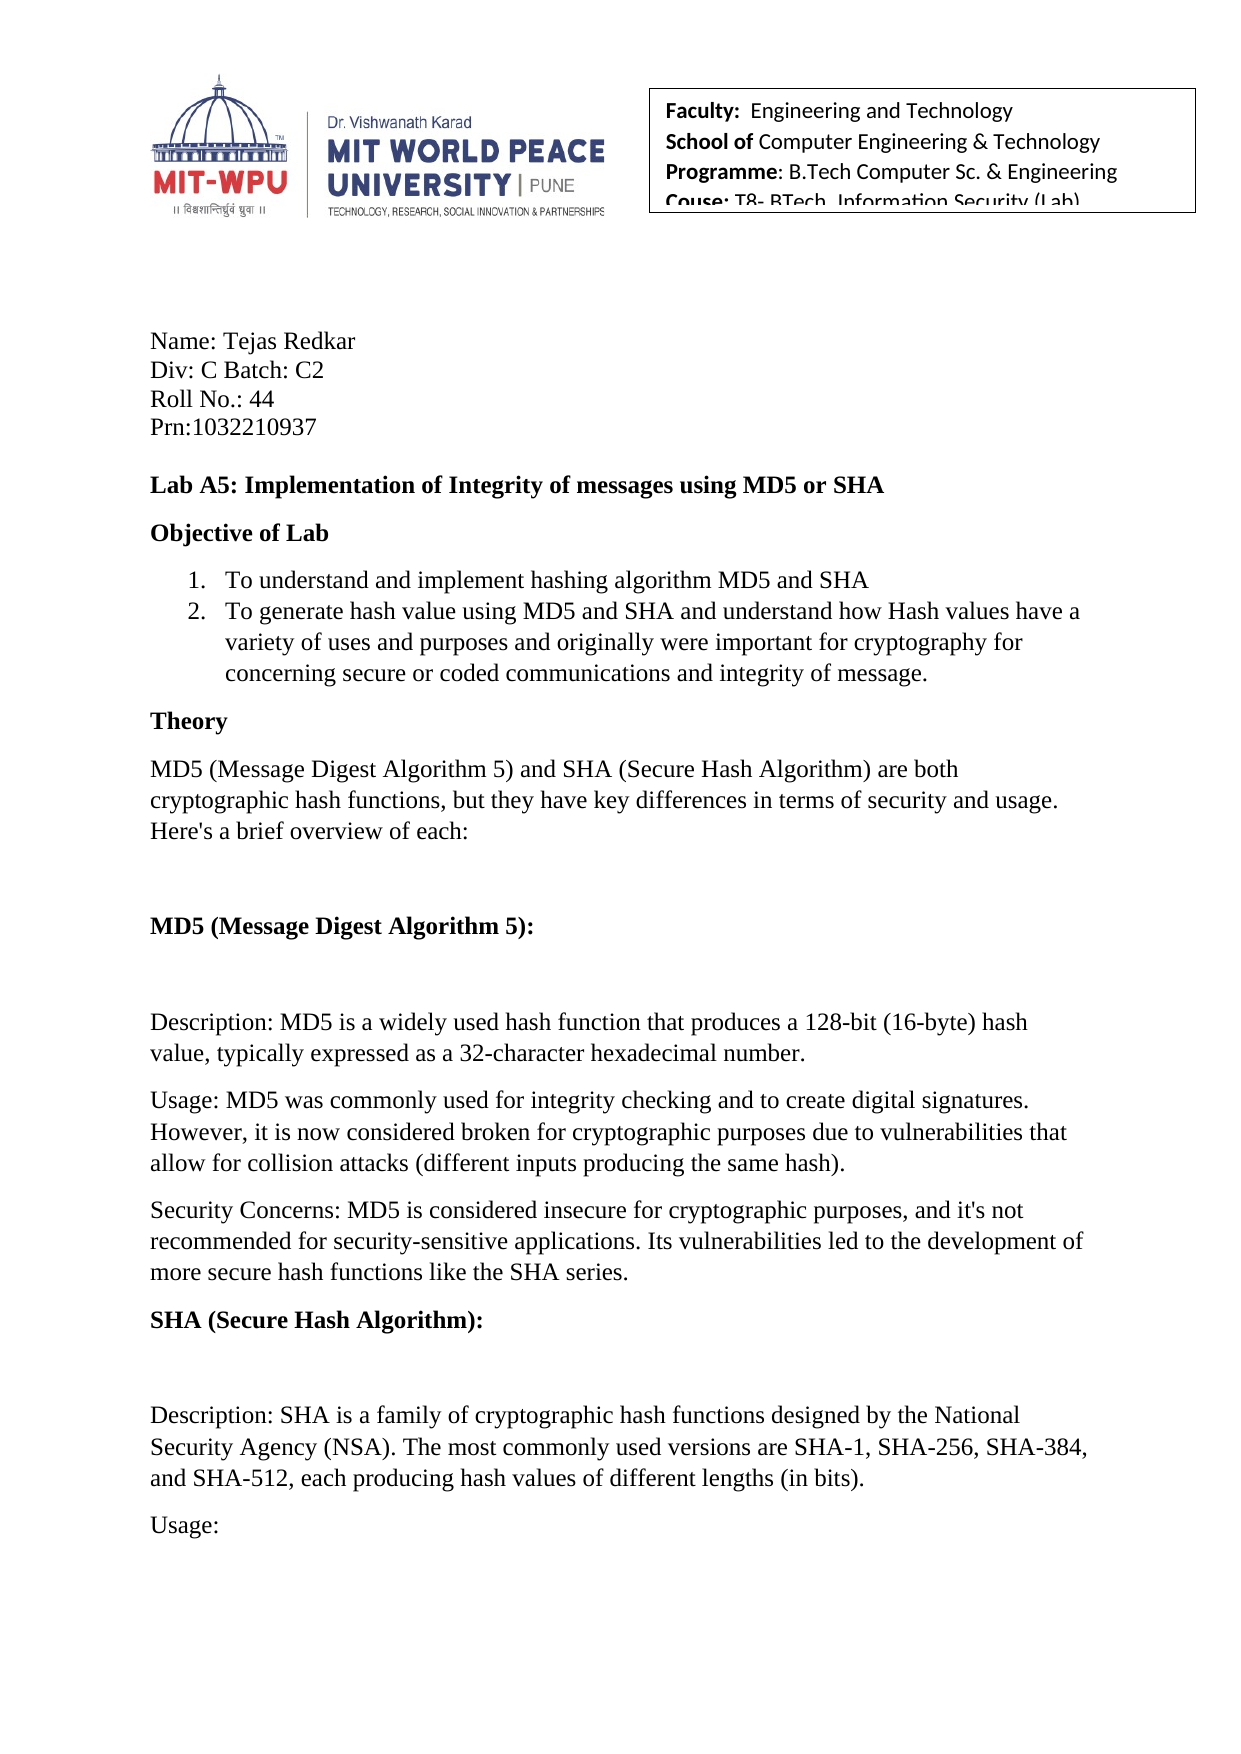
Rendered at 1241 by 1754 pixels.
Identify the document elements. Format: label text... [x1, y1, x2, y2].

text Security Concerns: MD5 is considered insecure for cryptographic purposes, and it's not recommended for security-sensitive applications. Its vulnerabilities led to the development of more secure hash functions like the SHA series. [150, 1195, 1090, 1286]
text MD5 (Message Digest Algorithm 5): [150, 911, 1090, 940]
text Theory [150, 706, 1090, 735]
text Description: SHA is a family of cryptographic hash functions designed by the National Security Agency (NSA). The most commonly used versions are SHA-1, SHA-256, SHA-384, and SHA-512, each producing hash values of different lengths (in bits). [150, 1401, 1090, 1491]
text Usage: [150, 1510, 1090, 1539]
text Objective of Lab [150, 518, 1090, 546]
text Lab A5: Implementation of Integrity of messages using MD5 or SHA [150, 470, 1090, 499]
list To understand and implement hashing algorithm MD5 and SHA [187, 565, 1090, 594]
text Name: Tejas Redkar [150, 326, 1090, 355]
text Usage: MD5 was commonly used for integrity checking and to create digital signatures. However, it is now considered broken for cryptographic purposes due to vulnerabilities that allow for collision attacks (different inputs producing the same hash). [150, 1086, 1090, 1176]
text Prn:1032210937 [150, 412, 1090, 441]
list To generate hash value using MD5 and SHA and understand how Hash values have a variety of uses and purposes and originally were important for cryptography for concerning secure or coded communications and integrity of message. [187, 596, 1090, 687]
text MD5 (Message Digest Algorithm 5) and SHA (Secure Hash Algorithm) are both cryptographic hash functions, but they have key differences in terms of security and usage. Here's a brief overview of each: [150, 754, 1090, 845]
text SHA (Secure Hash Algorithm): [150, 1305, 1090, 1334]
text Roll No.: 44 [150, 384, 1090, 412]
picture [150, 73, 605, 218]
text Div: C Batch: C2 [150, 355, 1090, 384]
text Description: MD5 is a widely used hash function that produces a 128-bit (16-byte) hash value, typically expressed as a 32-character hexadecimal number. [150, 1007, 1090, 1067]
